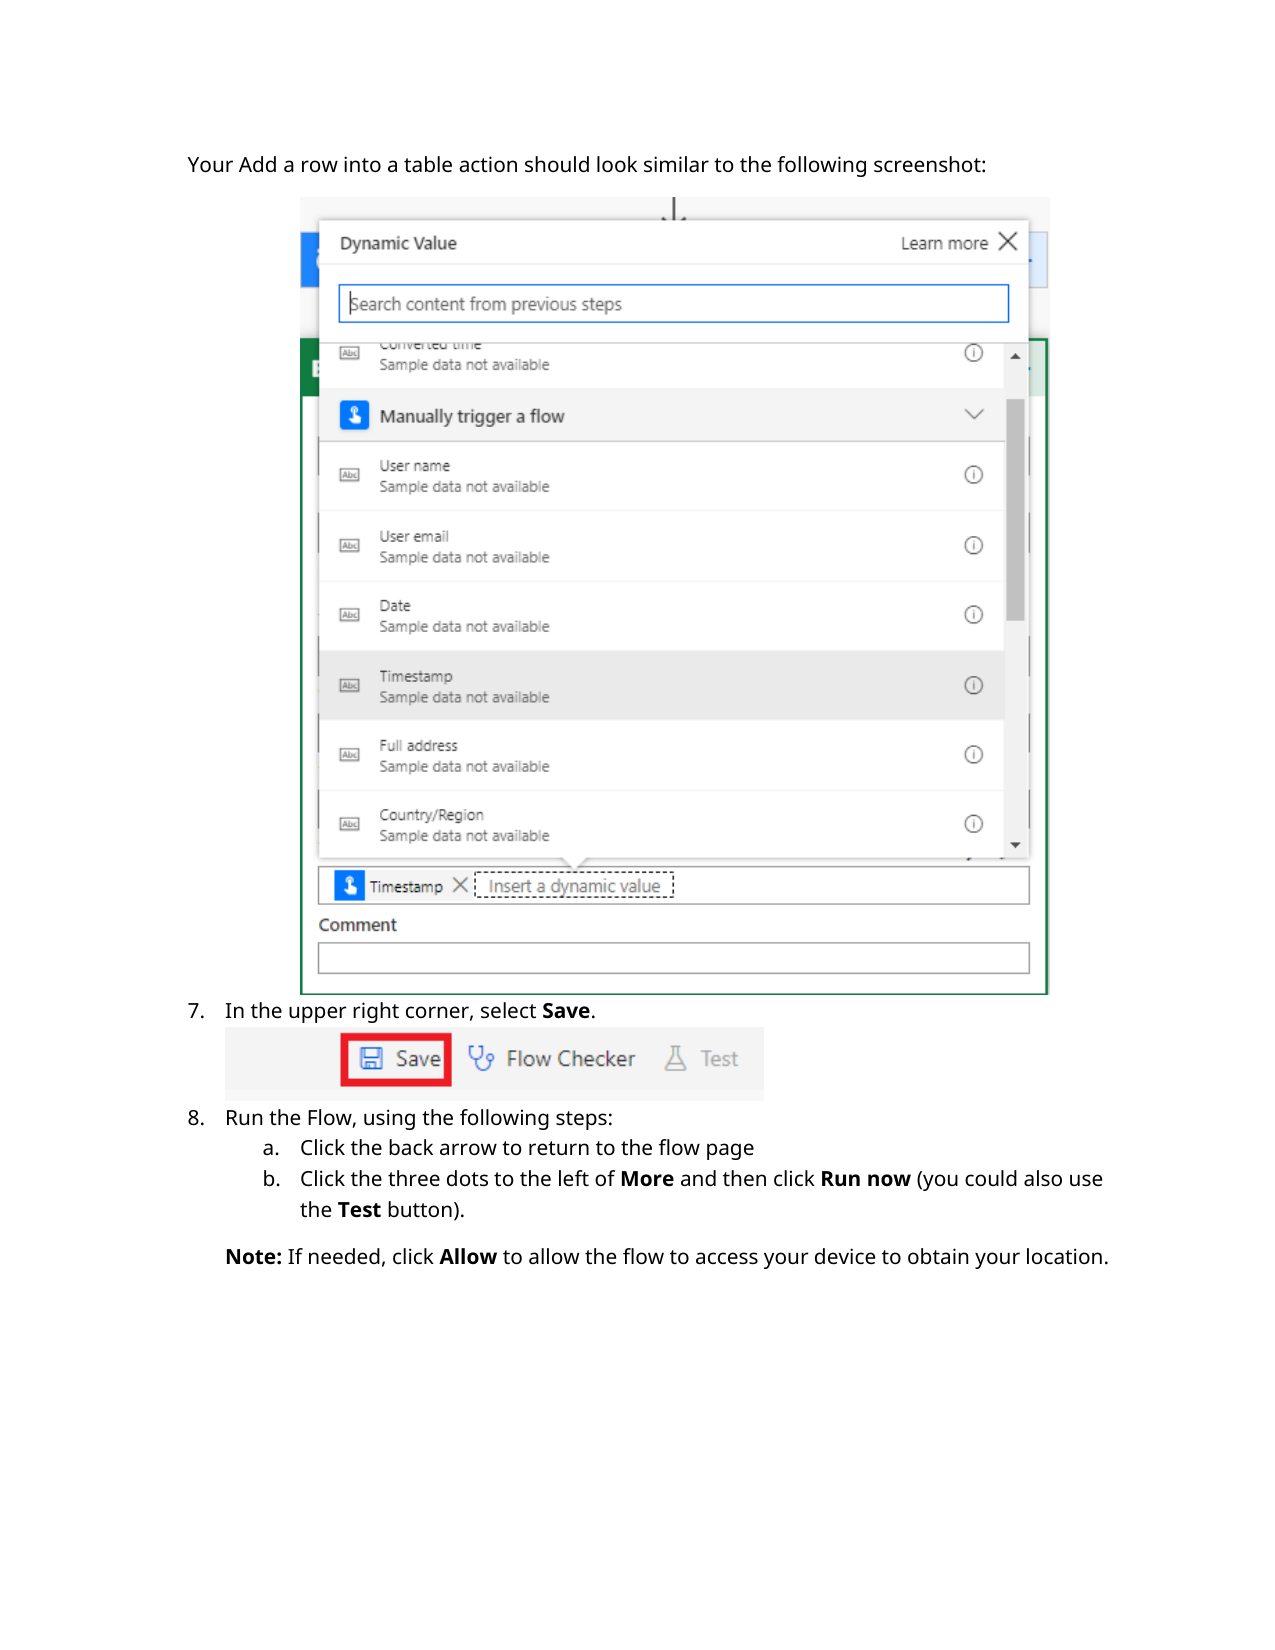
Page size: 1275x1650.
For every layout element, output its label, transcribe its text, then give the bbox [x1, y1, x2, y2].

list Run the Flow, using the following steps: [187, 1103, 1125, 1131]
list Click the three dots to the left of More and then click Run now (you could also use the Test button). [262, 1164, 1125, 1223]
picture [300, 197, 1050, 995]
picture [225, 1027, 764, 1101]
list Click the back arrow to return to the flow page [262, 1133, 1125, 1162]
text Your Add a row into a table action should look similar to the following screenshot: [187, 150, 1125, 178]
text Note: If needed, click Allow to allow the flow to access your device to obtain your location. [225, 1242, 1125, 1270]
list In the upper right corner, select Save. [187, 997, 1125, 1025]
